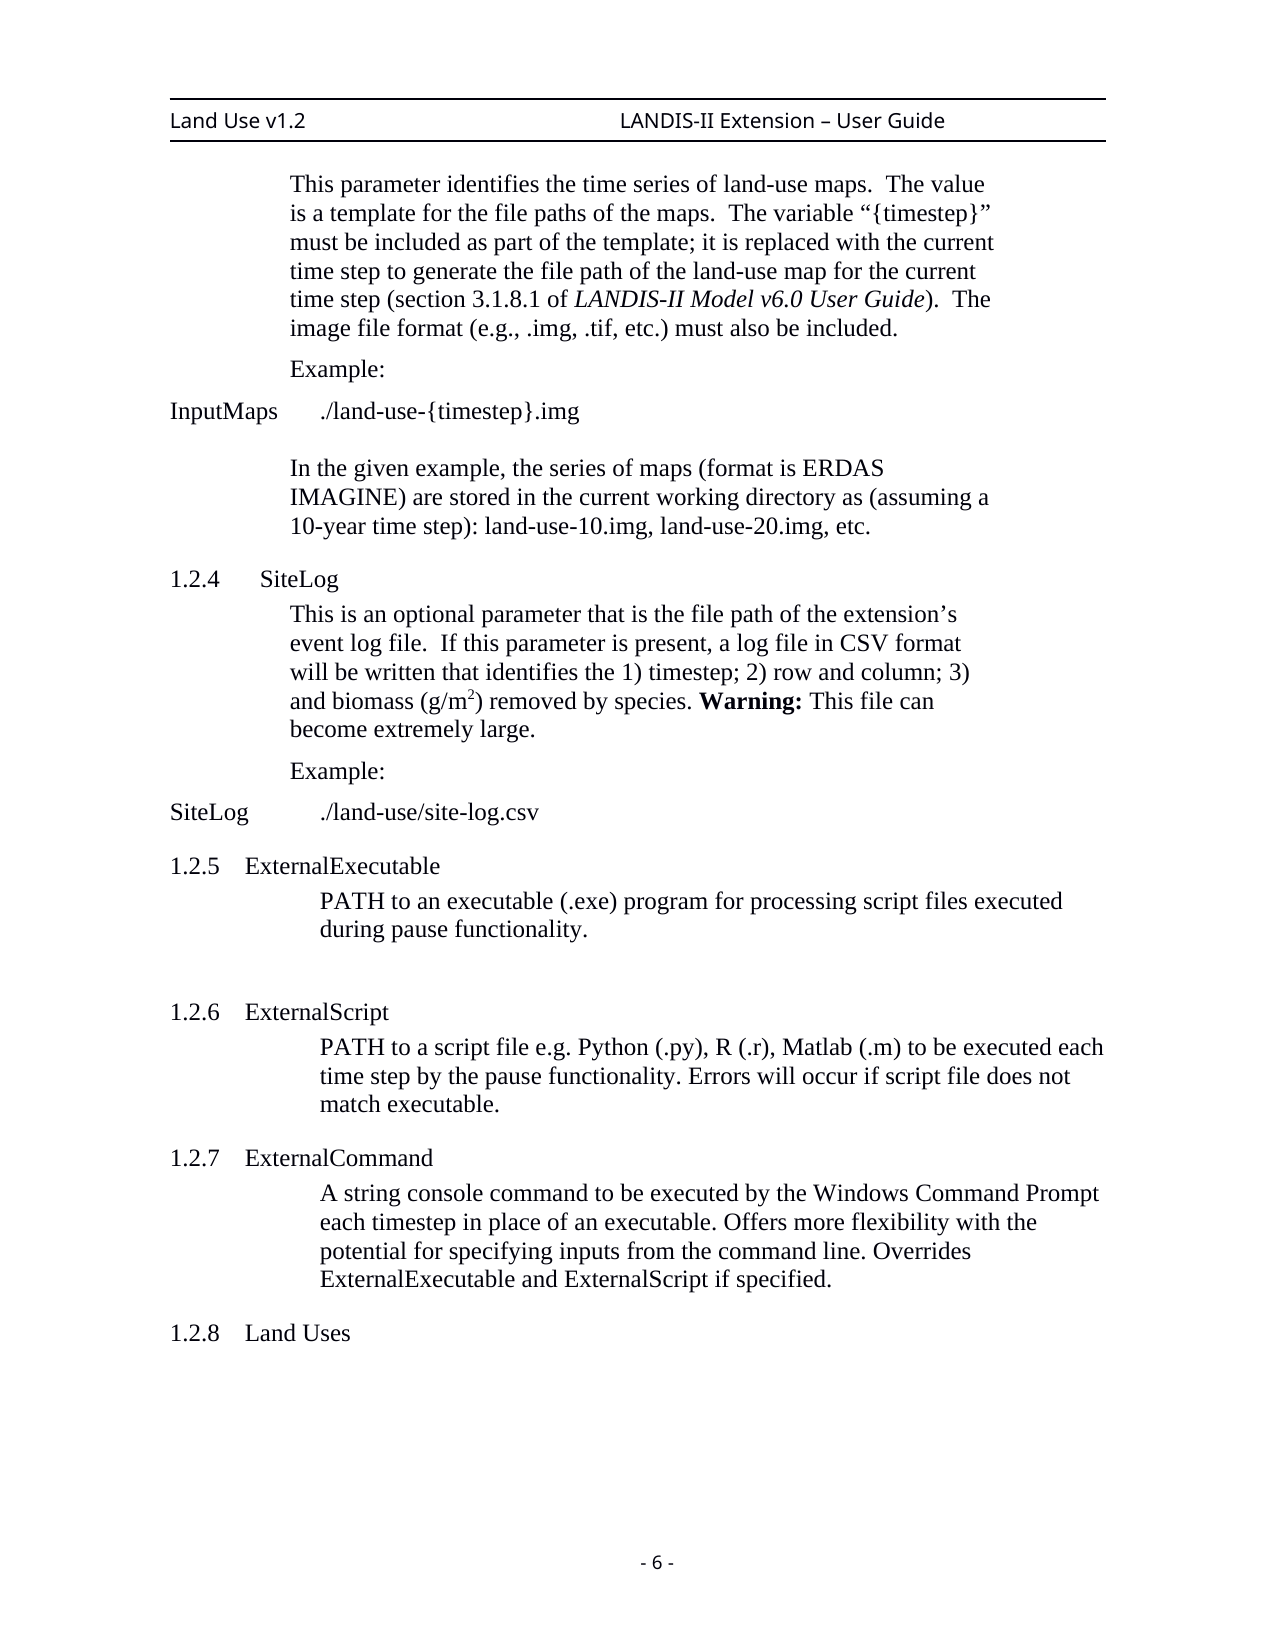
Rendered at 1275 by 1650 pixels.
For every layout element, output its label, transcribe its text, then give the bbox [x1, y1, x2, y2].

subtitle ExternalCommand [169, 1143, 1106, 1172]
text In the given example, the series of maps (format is ERDAS IMAGINE) are stored in the current working directory as (assuming a 10-year time step): land-use-10.img, land-use-20.img, etc. [289, 453, 1001, 539]
text InputMaps ./land-use-{timestep}.img [169, 396, 1106, 424]
list PATH to an executable (.exe) program for processing script files executed during pause functionality. [244, 886, 1106, 943]
text Example: [289, 354, 1001, 383]
text Example: [289, 756, 1001, 784]
subtitle SiteLog [169, 564, 1106, 593]
subtitle ExternalScript [169, 997, 1106, 1026]
text SiteLog ./land-use/site-log.csv [169, 797, 1106, 826]
list A string console command to be executed by the Windows Command Prompt each timestep in place of an executable. Offers more flexibility with the potential for specifying inputs from the command line. Overrides ExternalExecutable and ExternalScript if specified. [319, 1178, 1106, 1293]
text This is an optional parameter that is the file path of the extension’s event log file. If this parameter is present, a log file in CSV format will be written that identifies the 1) timestep; 2) row and column; 3) and biomass (g/m2) removed by species. Warning: This file can become extremely large. [289, 599, 1001, 743]
list PATH to a script file e.g. Python (.py), R (.r), Matlab (.m) to be executed each time step by the pause functionality. Errors will occur if script file does not match executable. [244, 1032, 1106, 1118]
text This parameter identifies the time series of land-use maps. The value is a template for the file paths of the maps. The variable “{timestep}” must be included as part of the template; it is replaced with the current time step to generate the file path of the land-use map for the current time step (section 3.1.8.1 of LANDIS-II Model v6.0 User Guide). The image file format (e.g., .img, .tif, etc.) must also be included. [289, 169, 1001, 342]
subtitle Land Uses [169, 1318, 1106, 1347]
subtitle ExternalExecutable [169, 851, 1106, 879]
